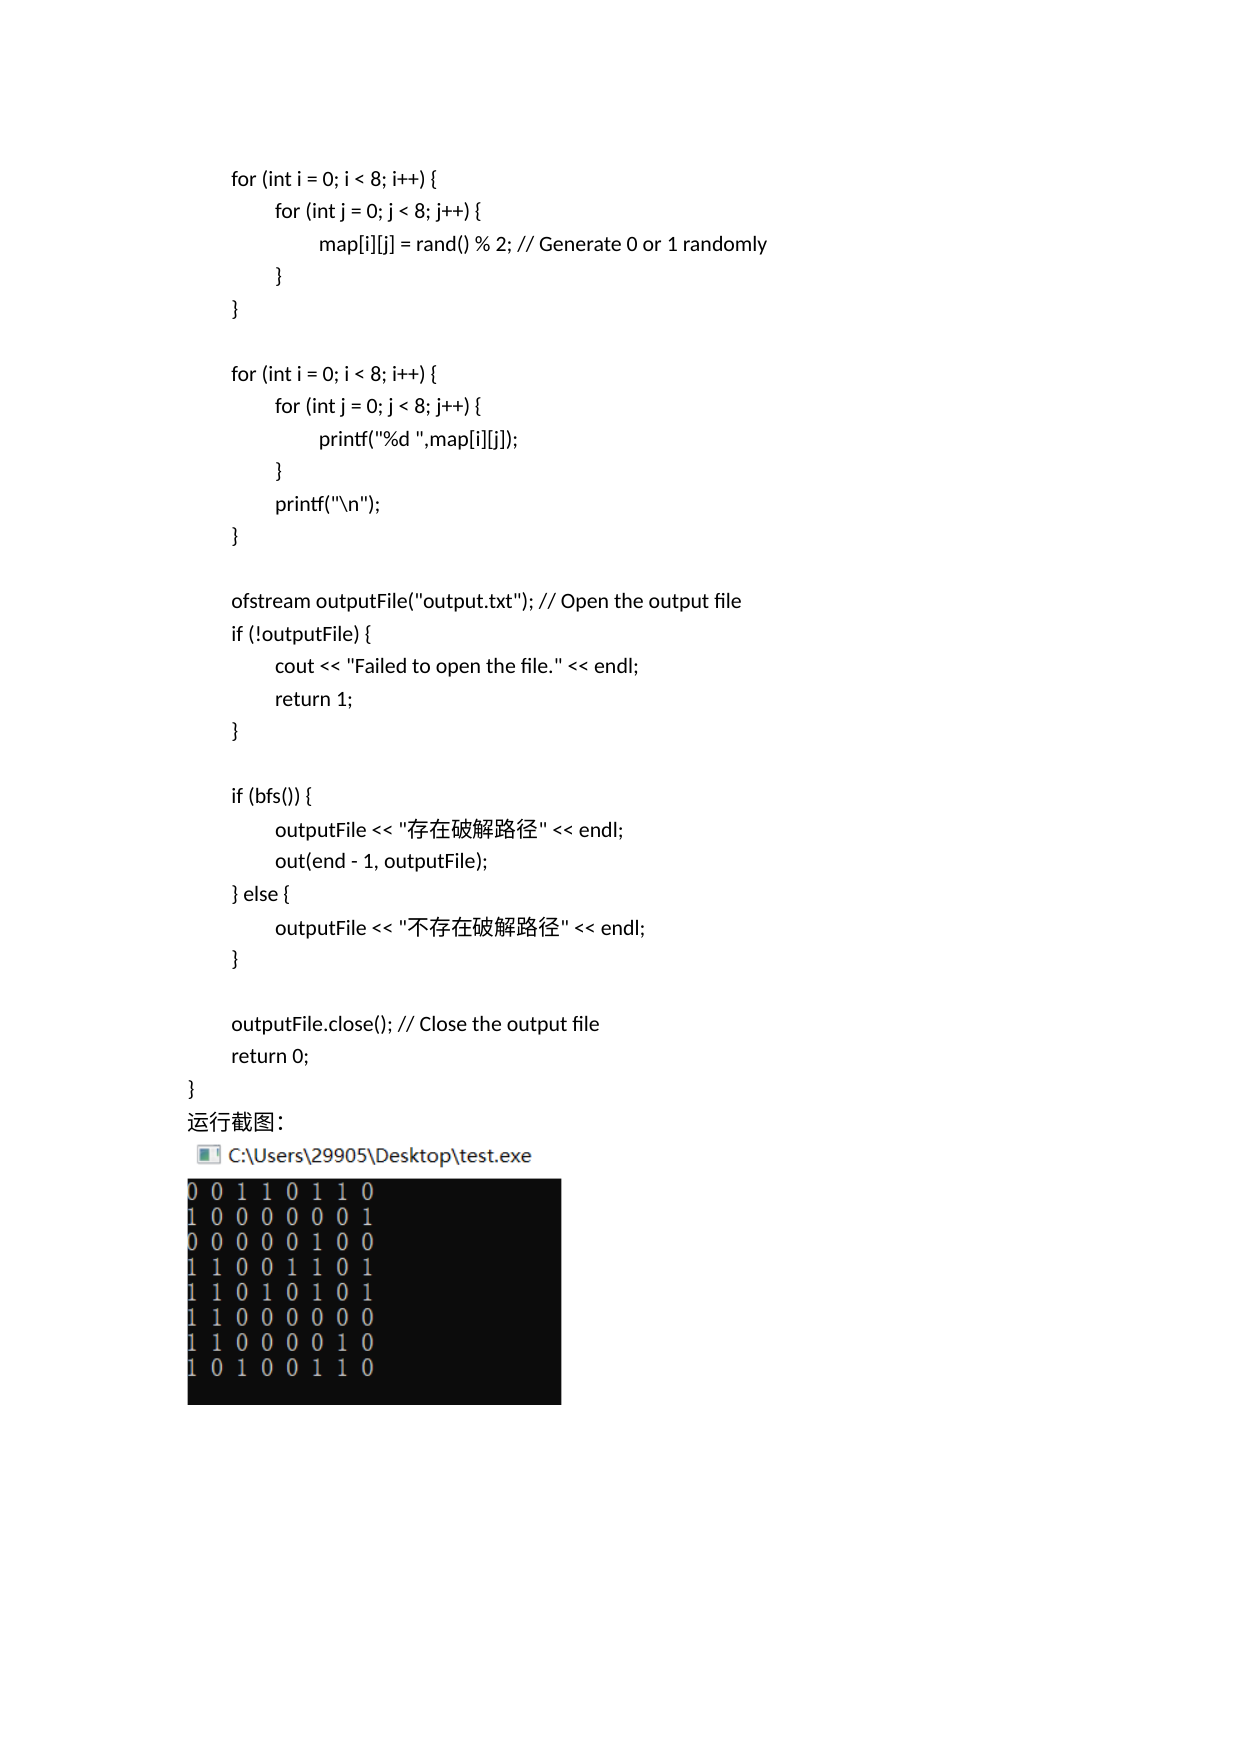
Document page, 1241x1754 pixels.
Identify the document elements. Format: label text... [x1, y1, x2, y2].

text } [187, 942, 1053, 974]
text if (!outputFile) { [187, 617, 1053, 649]
picture [187, 1137, 562, 1405]
text } [187, 454, 1053, 487]
text 运行截图： [187, 1104, 1053, 1137]
text cout << "Failed to open the file." << endl; [187, 649, 1053, 682]
text outputFile << "不存在破解路径" << endl; [187, 909, 1053, 942]
text for (int i = 0; i < 8; i++) { [187, 357, 1053, 389]
text outputFile << "存在破解路径" << endl; [187, 812, 1053, 844]
text outputFile.close(); // Close the output file [187, 1007, 1053, 1039]
text map[i][j] = rand() % 2; // Generate 0 or 1 randomly [187, 227, 1053, 259]
text for (int j = 0; j < 8; j++) { [187, 194, 1053, 227]
text printf("\n"); [187, 487, 1053, 519]
text } [187, 714, 1053, 747]
text } else { [187, 877, 1053, 909]
text } [187, 1072, 1053, 1104]
text if (bfs()) { [187, 779, 1053, 812]
text } [187, 519, 1053, 552]
text } [187, 292, 1053, 324]
text return 0; [187, 1039, 1053, 1072]
text for (int i = 0; i < 8; i++) { [187, 162, 1053, 194]
text printf("%d ",map[i][j]); [187, 422, 1053, 454]
text } [187, 259, 1053, 292]
text for (int j = 0; j < 8; j++) { [187, 389, 1053, 422]
text return 1; [187, 682, 1053, 714]
text out(end - 1, outputFile); [187, 844, 1053, 877]
text ofstream outputFile("output.txt"); // Open the output file [187, 584, 1053, 617]
